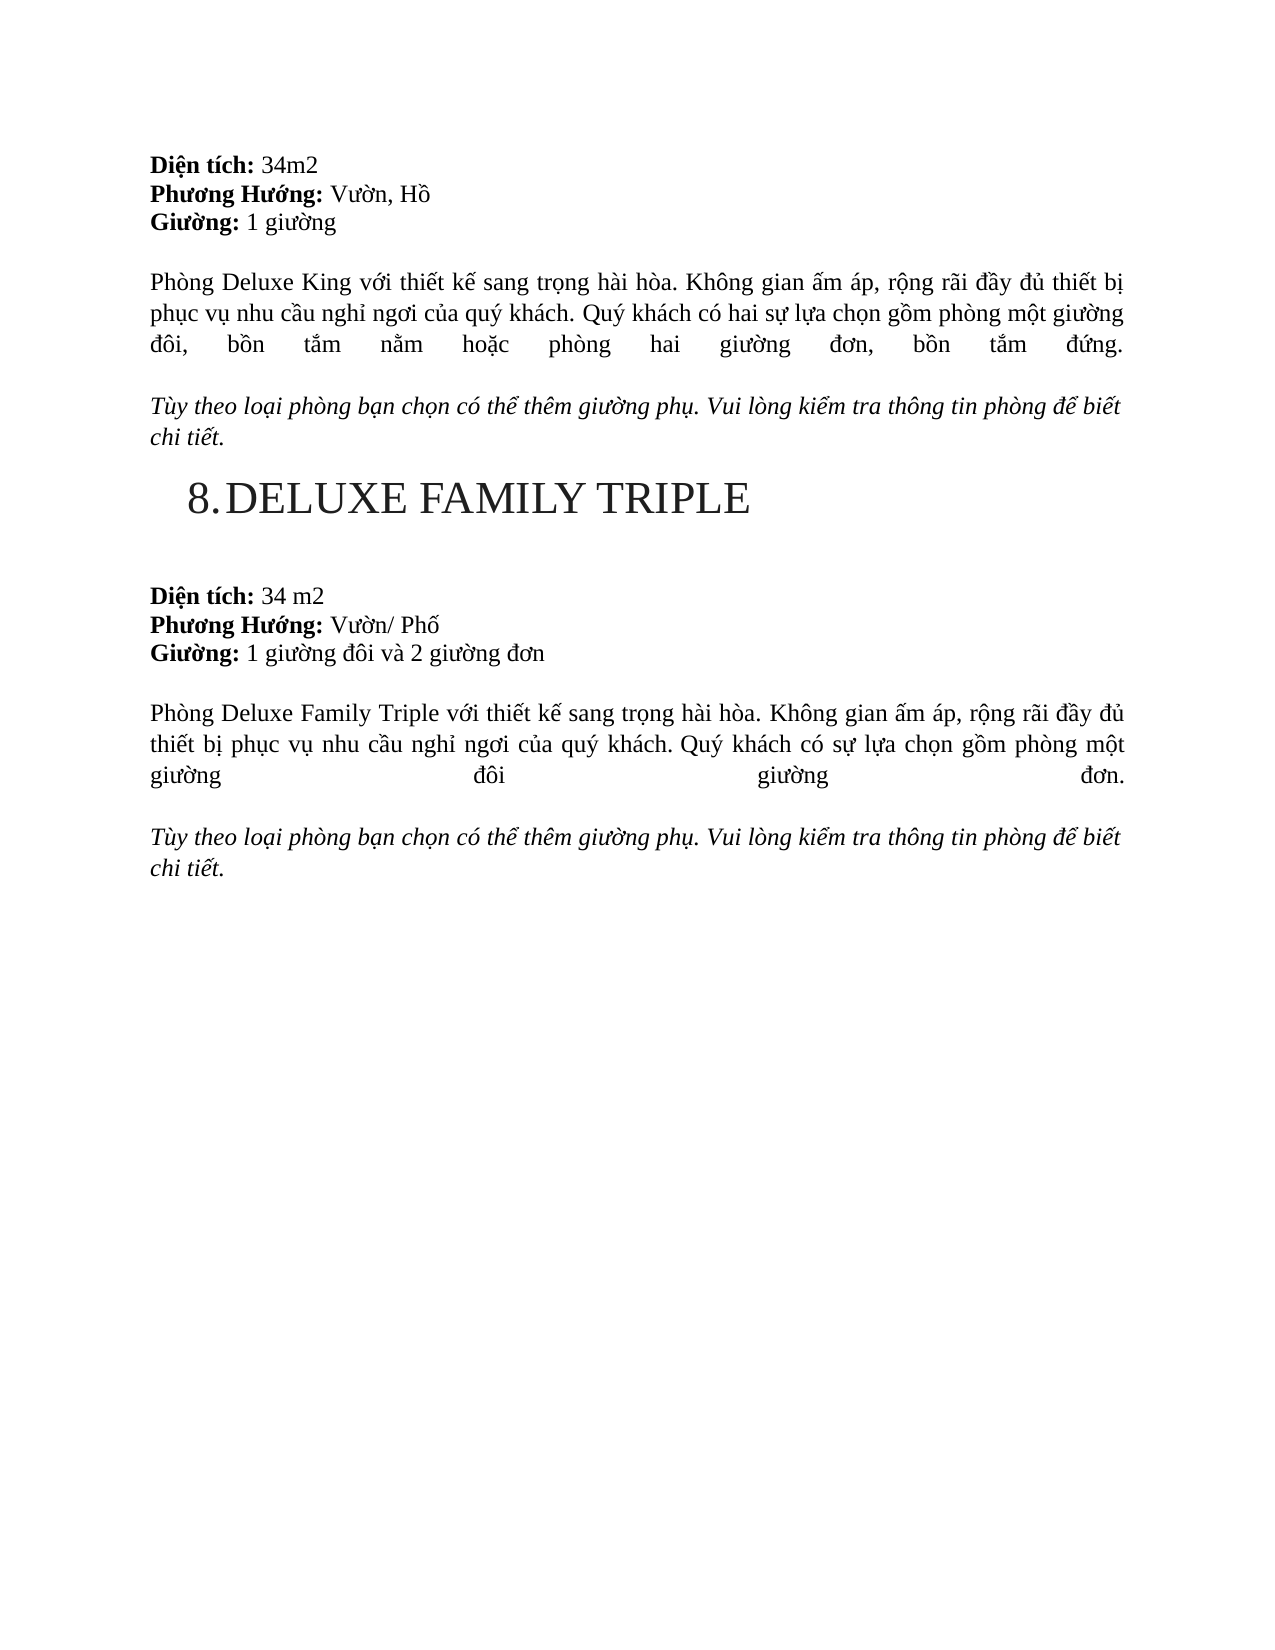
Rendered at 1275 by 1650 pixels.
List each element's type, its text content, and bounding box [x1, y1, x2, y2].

text Giường: 1 giường [150, 207, 1125, 236]
text Phòng Deluxe Family Triple với thiết kế sang trọng hài hòa. Không gian ấm áp, rộng rãi đầy đủ thiết bị phục vụ nhu cầu nghỉ ngơi của quý khách. Quý khách có sự lựa chọn gồm phòng một giường đôi giường đơn. Tùy theo loại phòng bạn chọn có thể thêm giường phụ. Vui lòng kiểm tra thông tin phòng để biết chi tiết. [150, 667, 1125, 882]
text Diện tích: 34 m2 [150, 581, 1125, 610]
subtitle DELUXE FAMILY TRIPLE [187, 470, 1125, 523]
text Giường: 1 giường đôi và 2 giường đơn [150, 638, 1125, 667]
text Phương Hướng: Vườn/ Phố [150, 610, 1125, 638]
text Phòng Deluxe King với thiết kế sang trọng hài hòa. Không gian ấm áp, rộng rãi đầy đủ thiết bị phục vụ nhu cầu nghỉ ngơi của quý khách. Quý khách có hai sự lựa chọn gồm phòng một giường đôi, bồn tắm nằm hoặc phòng hai giường đơn, bồn tắm đứng. Tùy theo loại phòng bạn chọn có thể thêm giường phụ. Vui lòng kiểm tra thông tin phòng để biết chi tiết. [150, 236, 1125, 451]
text Diện tích: 34m2 [150, 150, 1125, 179]
text Phương Hướng: Vườn, Hồ [150, 179, 1125, 207]
